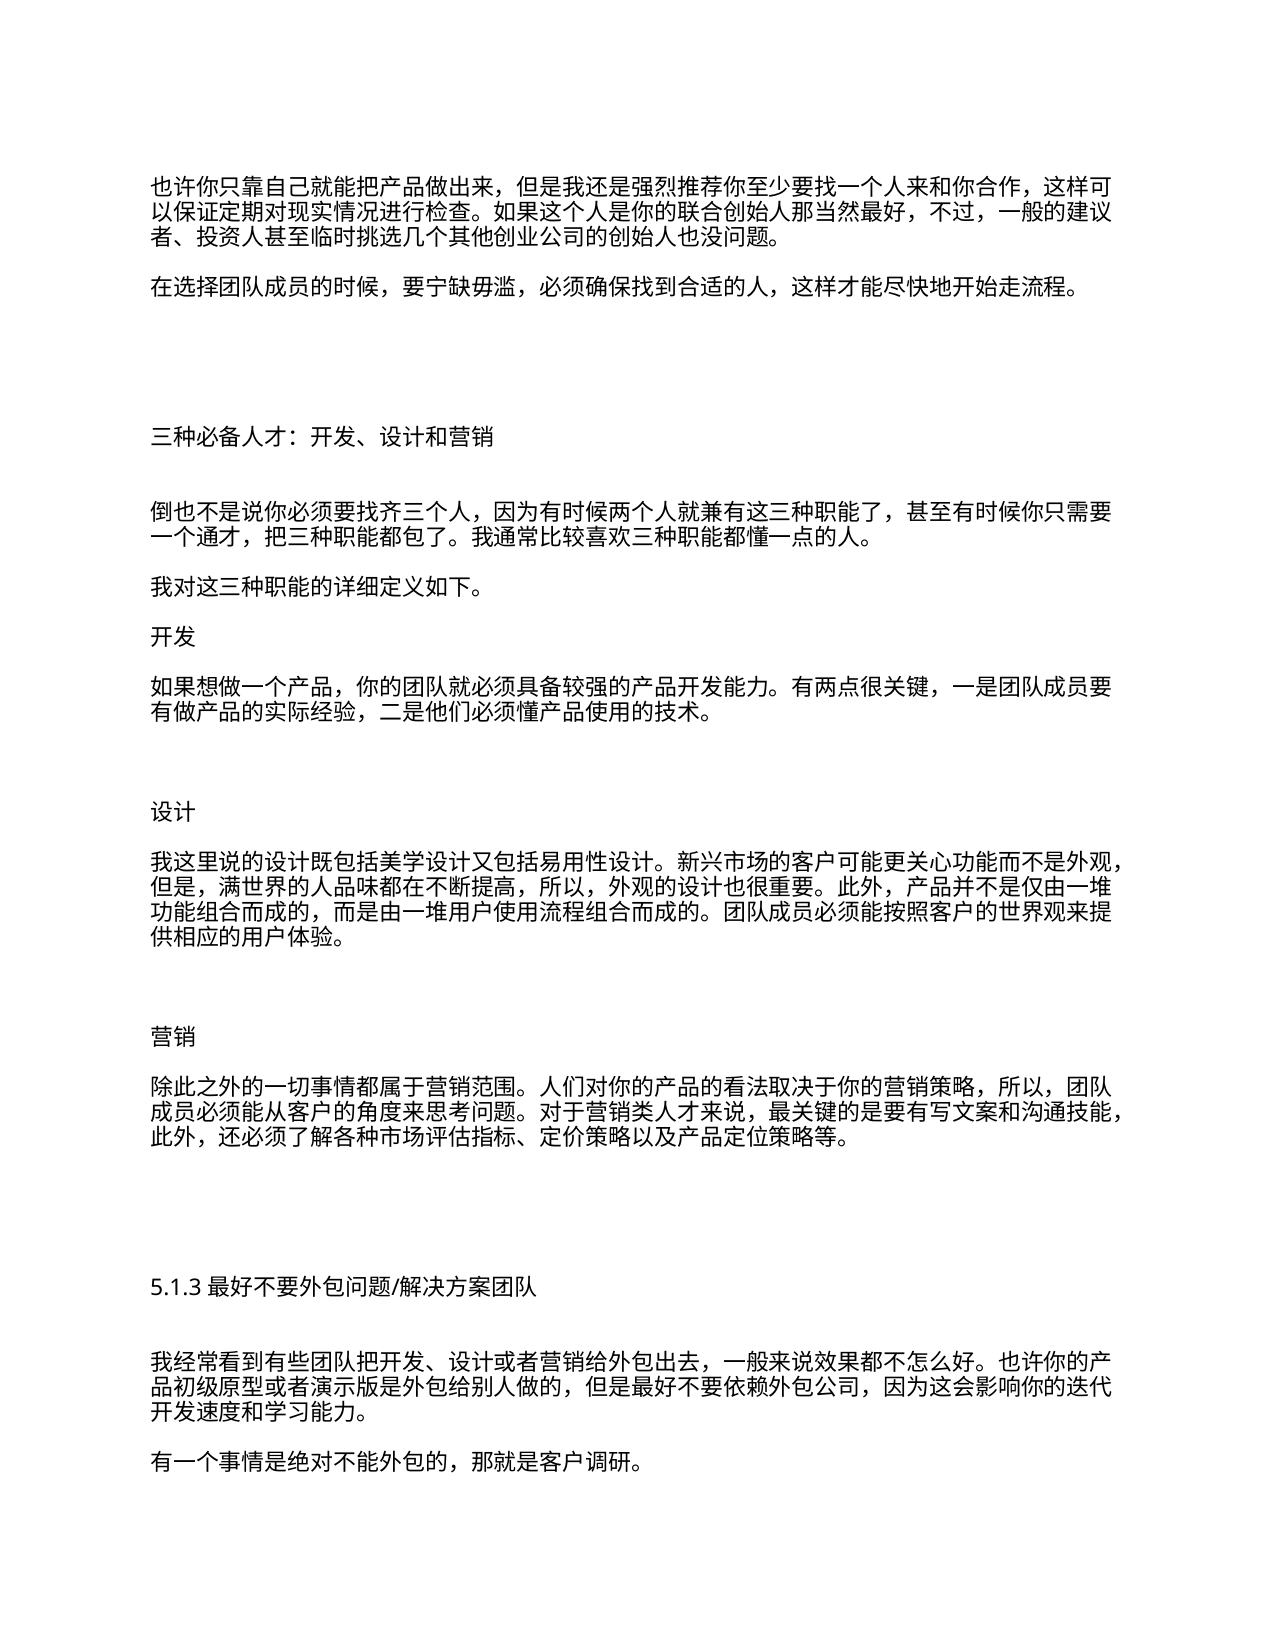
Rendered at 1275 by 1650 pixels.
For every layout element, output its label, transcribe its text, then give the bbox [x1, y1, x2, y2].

text 在选择团队成员的时候，要宁缺毋滥，必须确保找到合适的人，这样才能尽快地开始走流程。 [150, 275, 1125, 300]
text 倒也不是说你必须要找齐三个人，因为有时候两个人就兼有这三种职能了，甚至有时候你只需要一个通才，把三种职能都包了。我通常比较喜欢三种职能都懂一点的人。 [150, 500, 1125, 550]
text 我这里说的设计既包括美学设计又包括易用性设计。新兴市场的客户可能更关心功能而不是外观，但是，满世界的人品味都在不断提高，所以，外观的设计也很重要。此外，产品并不是仅由一堆功能组合而成的，而是由一堆用户使用流程组合而成的。团队成员必须能按照客户的世界观来提供相应的用户体验。 [150, 850, 1125, 950]
text 设计 [150, 800, 1125, 825]
text 营销 [150, 1025, 1125, 1050]
text 开发 [150, 625, 1125, 650]
text 5.1.3 最好不要外包问题/解决方案团队 [150, 1275, 1125, 1300]
text 我经常看到有些团队把开发、设计或者营销给外包出去，一般来说效果都不怎么好。也许你的产品初级原型或者演示版是外包给别人做的，但是最好不要依赖外包公司，因为这会影响你的迭代开发速度和学习能力。 [150, 1350, 1125, 1425]
text 除此之外的一切事情都属于营销范围。人们对你的产品的看法取决于你的营销策略，所以，团队成员必须能从客户的角度来思考问题。对于营销类人才来说，最关键的是要有写文案和沟通技能，此外，还必须了解各种市场评估指标、定价策略以及产品定位策略等。 [150, 1075, 1125, 1150]
text 也许你只靠自己就能把产品做出来，但是我还是强烈推荐你至少要找一个人来和你合作，这样可以保证定期对现实情况进行检查。如果这个人是你的联合创始人那当然最好，不过，一般的建议者、投资人甚至临时挑选几个其他创业公司的创始人也没问题。 [150, 175, 1125, 250]
text 三种必备人才：开发、设计和营销 [150, 425, 1125, 450]
text 有一个事情是绝对不能外包的，那就是客户调研。 [150, 1450, 1125, 1475]
text 如果想做一个产品，你的团队就必须具备较强的产品开发能力。有两点很关键，一是团队成员要有做产品的实际经验，二是他们必须懂产品使用的技术。 [150, 675, 1125, 725]
text 我对这三种职能的详细定义如下。 [150, 575, 1125, 600]
